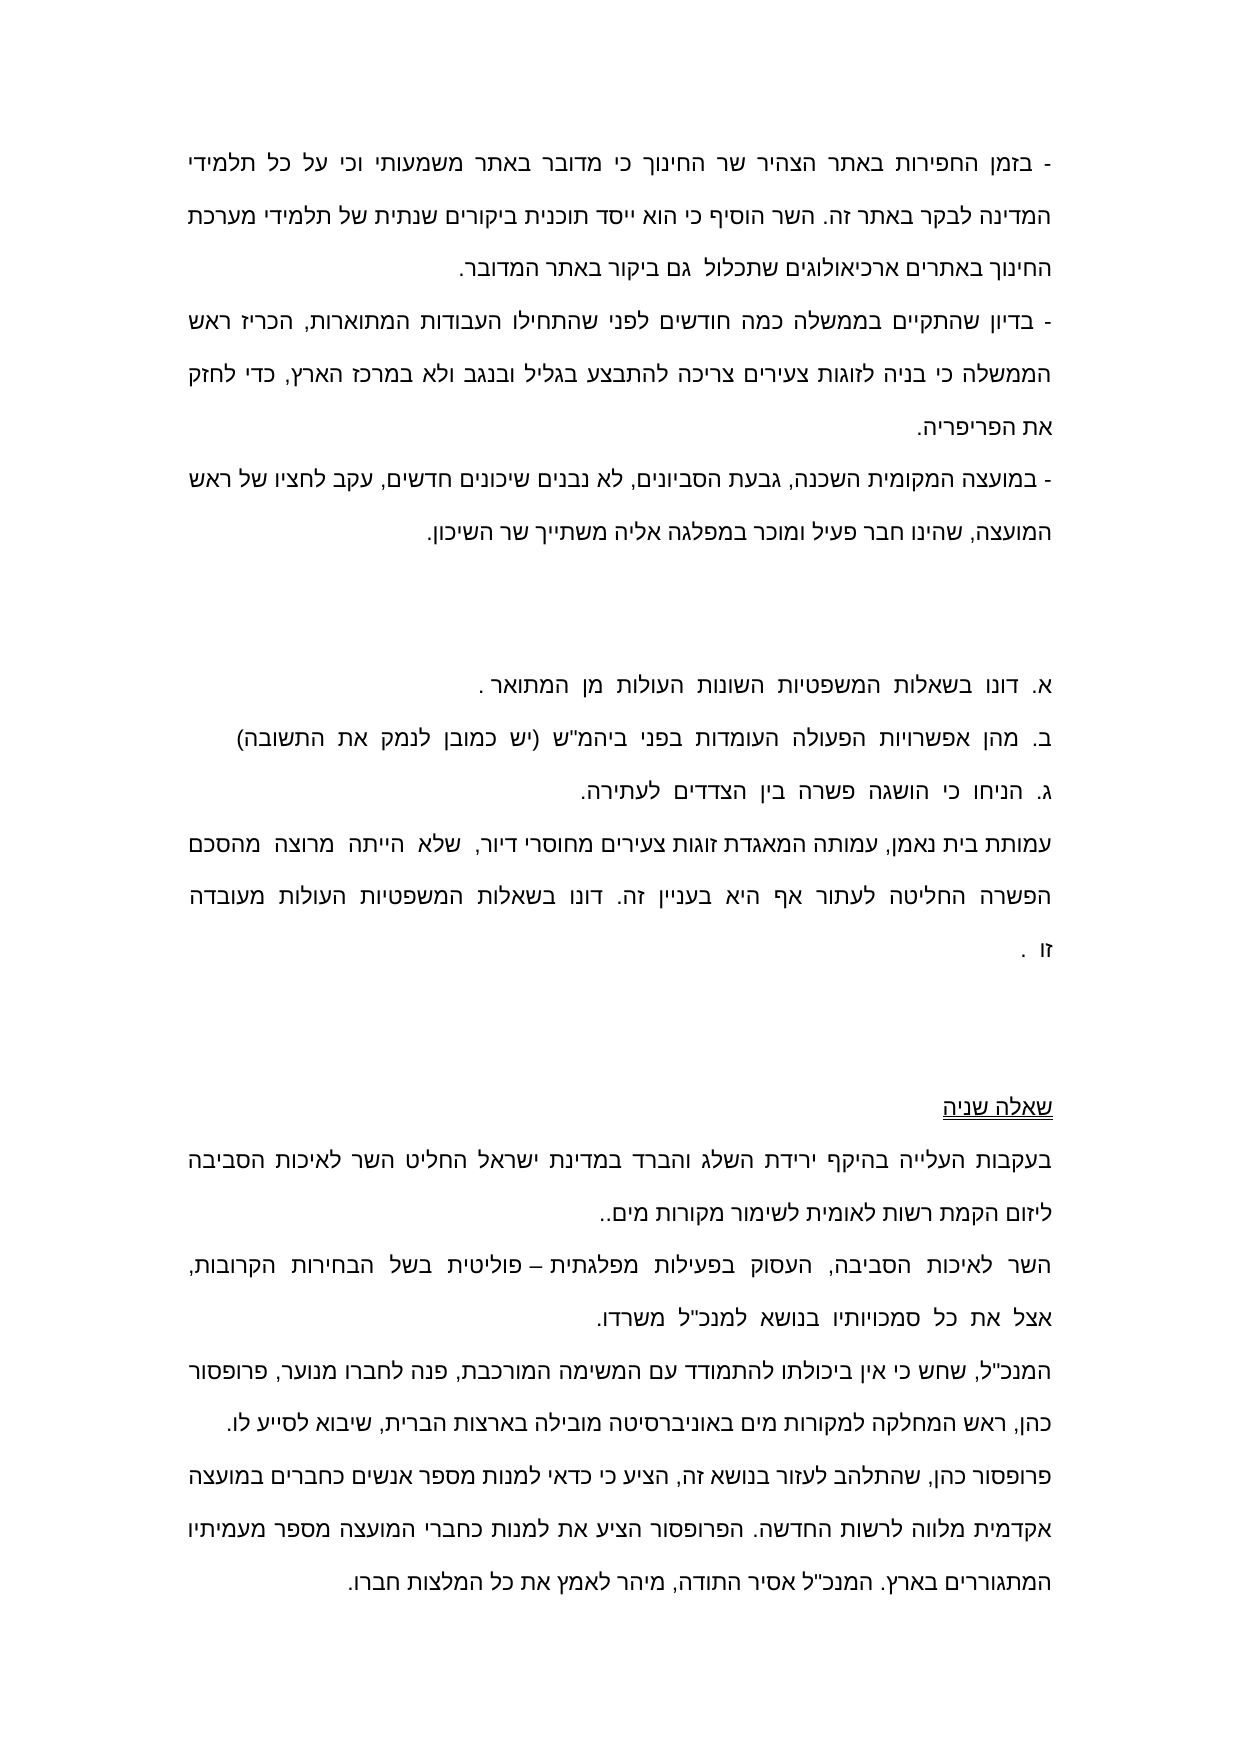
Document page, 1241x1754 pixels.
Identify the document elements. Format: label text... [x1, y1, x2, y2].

text שאלה שניה [187, 1094, 1053, 1121]
text ב. מהן אפשרויות הפעולה העומדות בפני ביהמ"ש (יש כמובן לנמק את התשובה) [187, 725, 1053, 752]
text השר לאיכות הסביבה, העסוק בפעילות מפלגתית – פוליטית בשל הבחירות הקרובות, אצל את כל סמכויותיו בנושא למנכ"ל משרדו. [187, 1252, 1053, 1331]
text המנכ"ל, שחש כי אין ביכולתו להתמודד עם המשימה המורכבת, פנה לחברו מנוער, פרופסור כהן, ראש המחלקה למקורות מים באוניברסיטה מובילה בארצות הברית, שיבוא לסייע לו. [187, 1358, 1053, 1437]
text פרופסור כהן, שהתלהב לעזור בנושא זה, הציע כי כדאי למנות מספר אנשים כחברים במועצה אקדמית מלווה לרשות החדשה. הפרופסור הציע את למנות כחברי המועצה מספר מעמיתיו המתגוררים בארץ. המנכ"ל אסיר התודה, מיהר לאמץ את כל המלצות חברו. [187, 1463, 1053, 1595]
text בעקבות העלייה בהיקף ירידת השלג והברד במדינת ישראל החליט השר לאיכות הסביבה ליזום הקמת רשות לאומית לשימור מקורות מים.. [187, 1147, 1053, 1226]
text - במועצה המקומית השכנה, גבעת הסביונים, לא נבנים שיכונים חדשים, עקב לחציו של ראש המועצה, שהינו חבר פעיל ומוכר במפלגה אליה משתייך שר השיכון. [187, 466, 1053, 545]
text א. דונו בשאלות המשפטיות השונות העולות מן המתואר . [187, 672, 1053, 699]
text - בדיון שהתקיים בממשלה כמה חודשים לפני שהתחילו העבודות המתוארות, הכריז ראש הממשלה כי בניה לזוגות צעירים צריכה להתבצע בגליל ובנגב ולא במרכז הארץ, כדי לחזק את הפריפריה. [187, 308, 1053, 440]
text עמותת בית נאמן, עמותה המאגדת זוגות צעירים מחוסרי דיור, שלא הייתה מרוצה מהסכם הפשרה החליטה לעתור אף היא בעניין זה. דונו בשאלות המשפטיות העולות מעובדה זו . [187, 831, 1053, 962]
text - בזמן החפירות באתר הצהיר שר החינוך כי מדובר באתר משמעותי וכי על כל תלמידי המדינה לבקר באתר זה. השר הוסיף כי הוא ייסד תוכנית ביקורים שנתית של תלמידי מערכת החינוך באתרים ארכיאולוגים שתכלול גם ביקור באתר המדובר. [187, 150, 1053, 282]
text ג. הניחו כי הושגה פשרה בין הצדדים לעתירה. [187, 778, 1053, 804]
